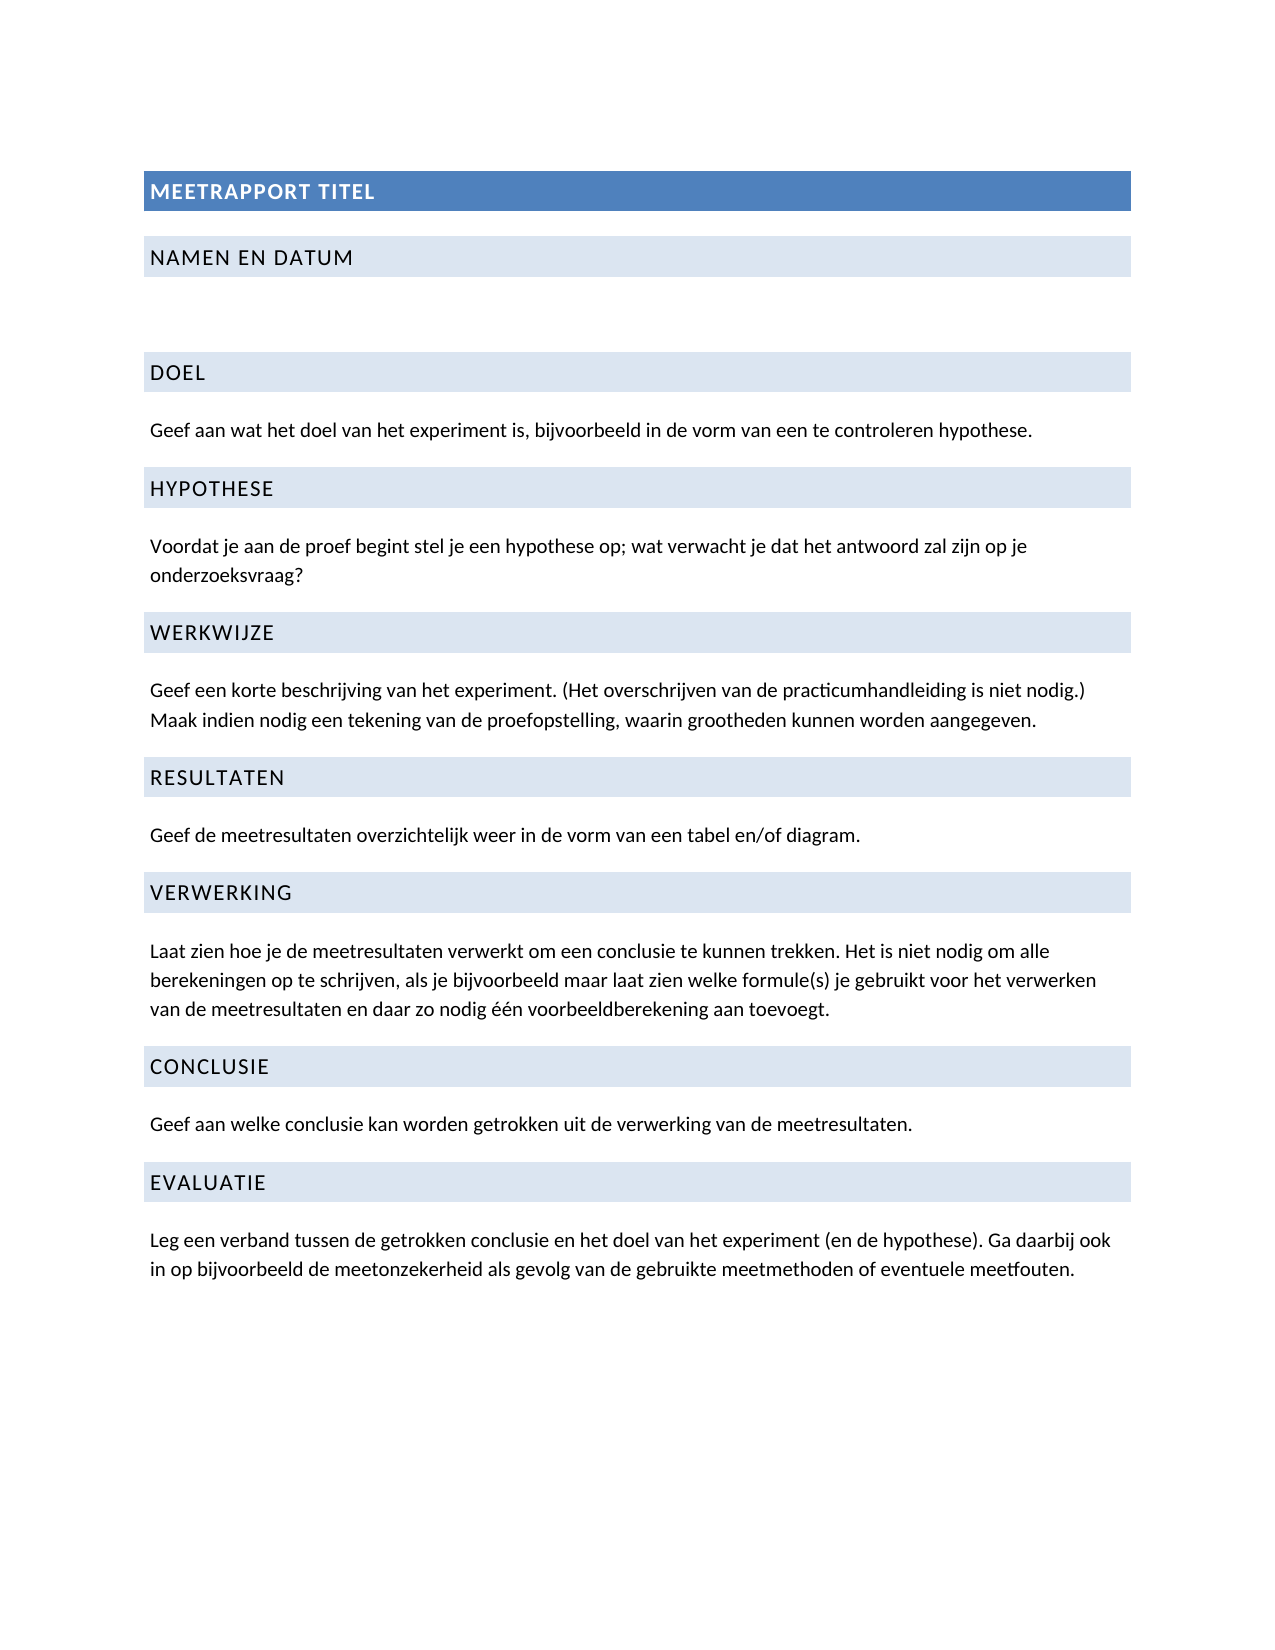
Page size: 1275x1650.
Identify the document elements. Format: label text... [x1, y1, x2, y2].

subtitle Hypothese [150, 474, 1125, 502]
text Voordat je aan de proef begint stel je een hypothese op; wat verwacht je dat het antwoord zal zijn op je onderzoeksvraag? [150, 533, 1125, 587]
text Geef aan welke conclusie kan worden getrokken uit de verwerking van de meetresultaten. [150, 1112, 1125, 1137]
subtitle Conclusie [150, 1053, 1125, 1080]
text Leg een verband tussen de getrokken conclusie en het doel van het experiment (en de hypothese). Ga daarbij ook in op bijvoorbeeld de meetonzekerheid als gevolg van de gebruikte meetmethoden of eventuele meetfouten. [150, 1227, 1125, 1282]
subtitle Resultaten [150, 763, 1125, 791]
subtitle Doel [150, 358, 1125, 386]
subtitle Meetrapport titel [150, 177, 1125, 205]
subtitle Evaluatie [150, 1168, 1125, 1196]
text Geef de meetresultaten overzichtelijk weer in de vorm van een tabel en/of diagram. [150, 822, 1125, 848]
subtitle Namen en datum [150, 243, 1125, 271]
text Geef aan wat het doel van het experiment is, bijvoorbeeld in de vorm van een te controleren hypothese. [150, 417, 1125, 443]
text Geef een korte beschrijving van het experiment. (Het overschrijven van de practicumhandleiding is niet nodig.) Maak indien nodig een tekening van de proefopstelling, waarin grootheden kunnen worden aangegeven. [150, 678, 1125, 732]
text Laat zien hoe je de meetresultaten verwerkt om een conclusie te kunnen trekken. Het is niet nodig om alle berekeningen op te schrijven, als je bijvoorbeeld maar laat zien welke formule(s) je gebruikt voor het verwerken van de meetresultaten en daar zo nodig één voorbeeldberekening aan toevoegt. [150, 938, 1125, 1022]
subtitle Verwerking [150, 879, 1125, 907]
subtitle Werkwijze [150, 618, 1125, 646]
